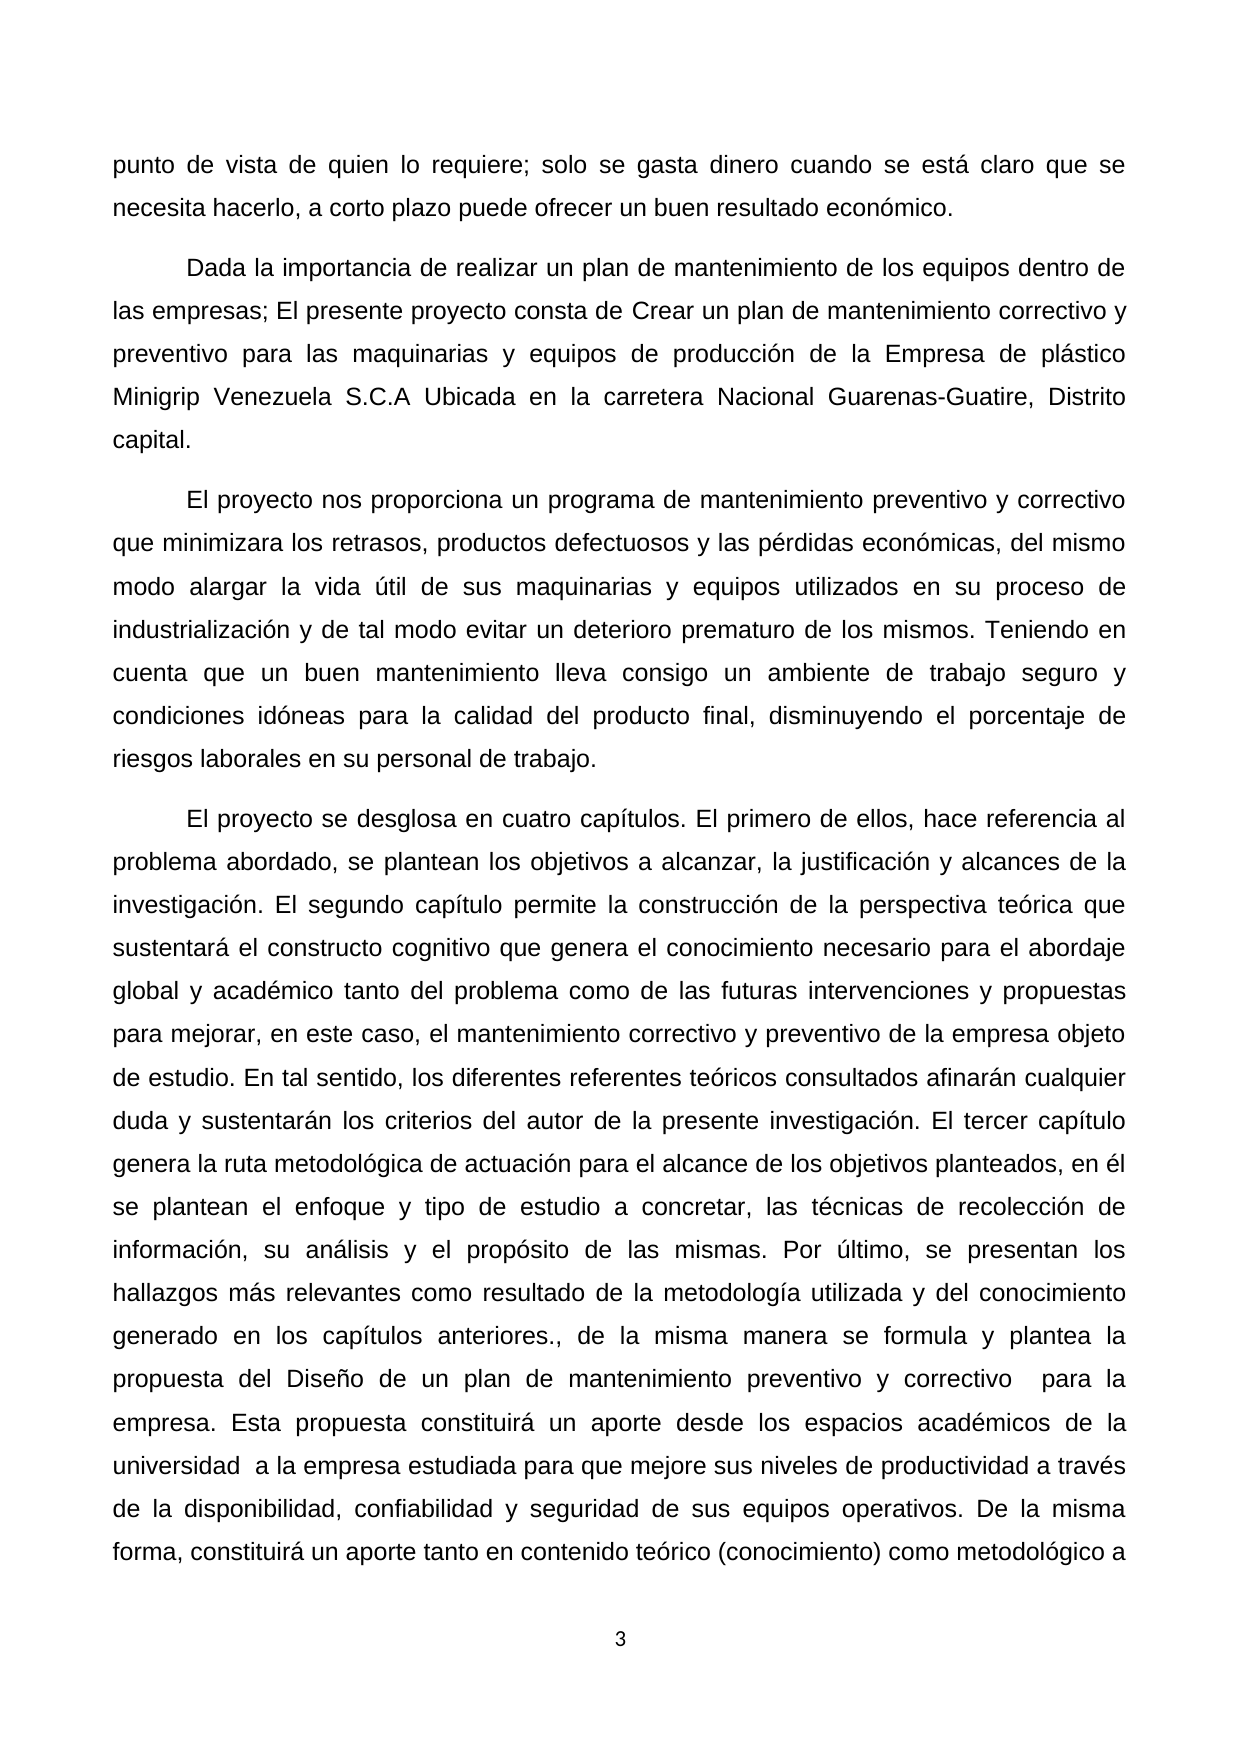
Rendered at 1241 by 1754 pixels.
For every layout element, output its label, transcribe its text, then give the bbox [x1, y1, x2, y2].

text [112, 150, 1128, 222]
text Dada la importancia de realizar un plan de mantenimiento de los equipos dentro de las empresas; El presente proyecto consta de Crear un plan de mantenimiento correctivo y preventivo para las maquinarias y equipos de producción de la Empresa de plástico Minigrip Venezuela S.C.A Ubicada en la carretera Nacional Guarenas-Guatire, Distrito capital. [112, 253, 1128, 454]
text El proyecto nos proporciona un programa de mantenimiento preventivo y correctivo que minimizara los retrasos, productos defectuosos y las pérdidas económicas, del mismo modo alargar la vida útil de sus maquinarias y equipos utilizados en su proceso de industrialización y de tal modo evitar un deterioro prematuro de los mismos. Teniendo en cuenta que un buen mantenimiento lleva consigo un ambiente de trabajo seguro y condiciones idóneas para la calidad del producto final, disminuyendo el porcentaje de riesgos laborales en su personal de trabajo. [112, 485, 1128, 773]
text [112, 804, 1128, 1566]
